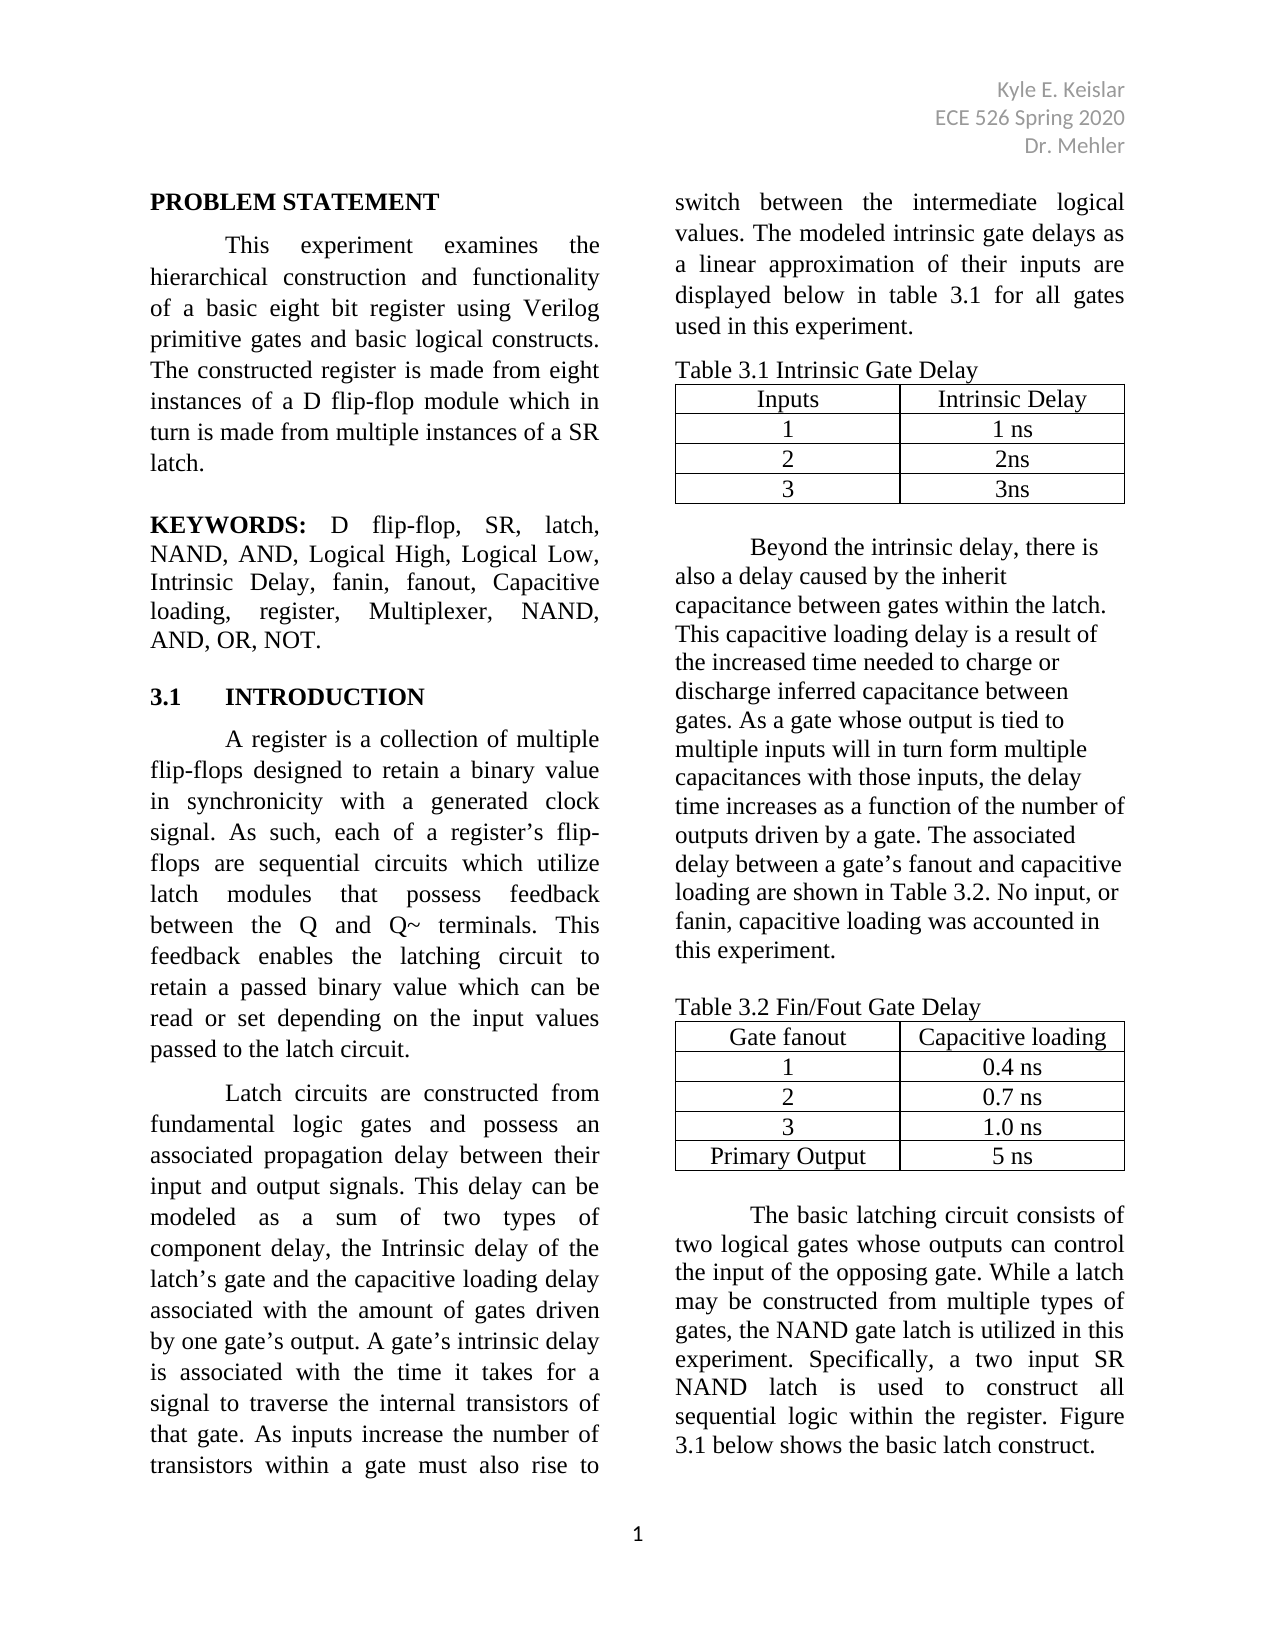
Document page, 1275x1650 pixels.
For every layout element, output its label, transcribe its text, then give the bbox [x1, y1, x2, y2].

text Latch circuits are constructed from fundamental logic gates and possess an associated propagation delay between their input and output signals. This delay can be modeled as a sum of two types of component delay, the Intrinsic delay of the latch’s gate and the capacitive loading delay associated with the amount of gates driven by one gate’s output. A gate’s intrinsic delay is associated with the time it takes for a signal to traverse the internal transistors of that gate. As inputs increase the number of transistors within a gate must also rise to switch between the intermediate logical values. The modeled intrinsic gate delays as a linear approximation of their inputs are displayed below in table 3.1 for all gates used in this experiment. [675, 187, 1125, 340]
text Latch circuits are constructed from fundamental logic gates and possess an associated propagation delay between their input and output signals. This delay can be modeled as a sum of two types of component delay, the Intrinsic delay of the latch’s gate and the capacitive loading delay associated with the amount of gates driven by one gate’s output. A gate’s intrinsic delay is associated with the time it takes for a signal to traverse the internal transistors of that gate. As inputs increase the number of transistors within a gate must also rise to switch between the intermediate logical values. The modeled intrinsic gate delays as a linear approximation of their inputs are displayed below in table 3.1 for all gates used in this experiment. [150, 1078, 600, 1479]
table_cell 1.0 ns [901, 1112, 1124, 1140]
table_cell 3 [676, 1112, 899, 1140]
table_header Gate fanout [676, 1022, 899, 1051]
table_cell 2 [676, 444, 899, 473]
text Table 3.1 Intrinsic Gate Delay [675, 355, 1125, 383]
table_cell 2 [676, 1082, 899, 1111]
text Beyond the intrinsic delay, there is also a delay caused by the inherit capacitance between gates within the latch. This capacitive loading delay is a result of the increased time needed to charge or discharge inferred capacitance between gates. As a gate whose output is tied to multiple inputs will in turn form multiple capacitances with those inputs, the delay time increases as a function of the number of outputs driven by a gate. The associated delay between a gate’s fanout and capacitive loading are shown in Table 3.2. No input, or fanin, capacitive loading was accounted in this experiment. [675, 532, 1125, 964]
table_cell 2ns [901, 444, 1124, 473]
table_cell 1 ns [901, 414, 1124, 443]
table_cell 5 ns [901, 1141, 1124, 1170]
text This experiment examines the hierarchical construction and functionality of a basic eight bit register using Verilog primitive gates and basic logical constructs. The constructed register is made from eight instances of a D flip-flop module which in turn is made from multiple instances of a SR latch. [150, 231, 600, 477]
table_header Capacitive loading [901, 1022, 1124, 1051]
table_cell 1 [676, 414, 899, 443]
table_cell 0.7 ns [901, 1082, 1124, 1111]
text PROBLEM STATEMENT [150, 187, 600, 216]
table_cell 3 [676, 474, 899, 503]
text KEYWORDS: D flip-flop, SR, latch, NAND, AND, Logical High, Logical Low, Intrinsic Delay, fanin, fanout, Capacitive loading, register, Multiplexer, NAND, AND, OR, NOT. [150, 510, 600, 654]
text A register is a collection of multiple flip-flops designed to retain a binary value in synchronicity with a generated clock signal. As such, each of a register’s flip-flops are sequential circuits which utilize latch modules that possess feedback between the Q and Q~ terminals. This feedback enables the latching circuit to retain a passed binary value which can be read or set depending on the input values passed to the latch circuit. [150, 724, 600, 1063]
text The basic latching circuit consists of two logical gates whose outputs can control the input of the opposing gate. While a latch may be constructed from multiple types of gates, the NAND gate latch is utilized in this experiment. Specifically, a two input SR NAND latch is used to construct all sequential logic within the register. Figure 3.1 below shows the basic latch construct. [675, 1200, 1125, 1459]
text Table 3.2 Fin/Fout Gate Delay [675, 992, 1125, 1021]
list INTRODUCTION [150, 682, 600, 711]
table_cell 3ns [901, 474, 1124, 503]
table_header Intrinsic Delay [901, 385, 1124, 413]
table_cell 0.4 ns [901, 1052, 1124, 1081]
table_cell 1 [676, 1052, 899, 1081]
table_header Inputs [676, 385, 899, 413]
table_cell Primary Output [676, 1141, 899, 1170]
